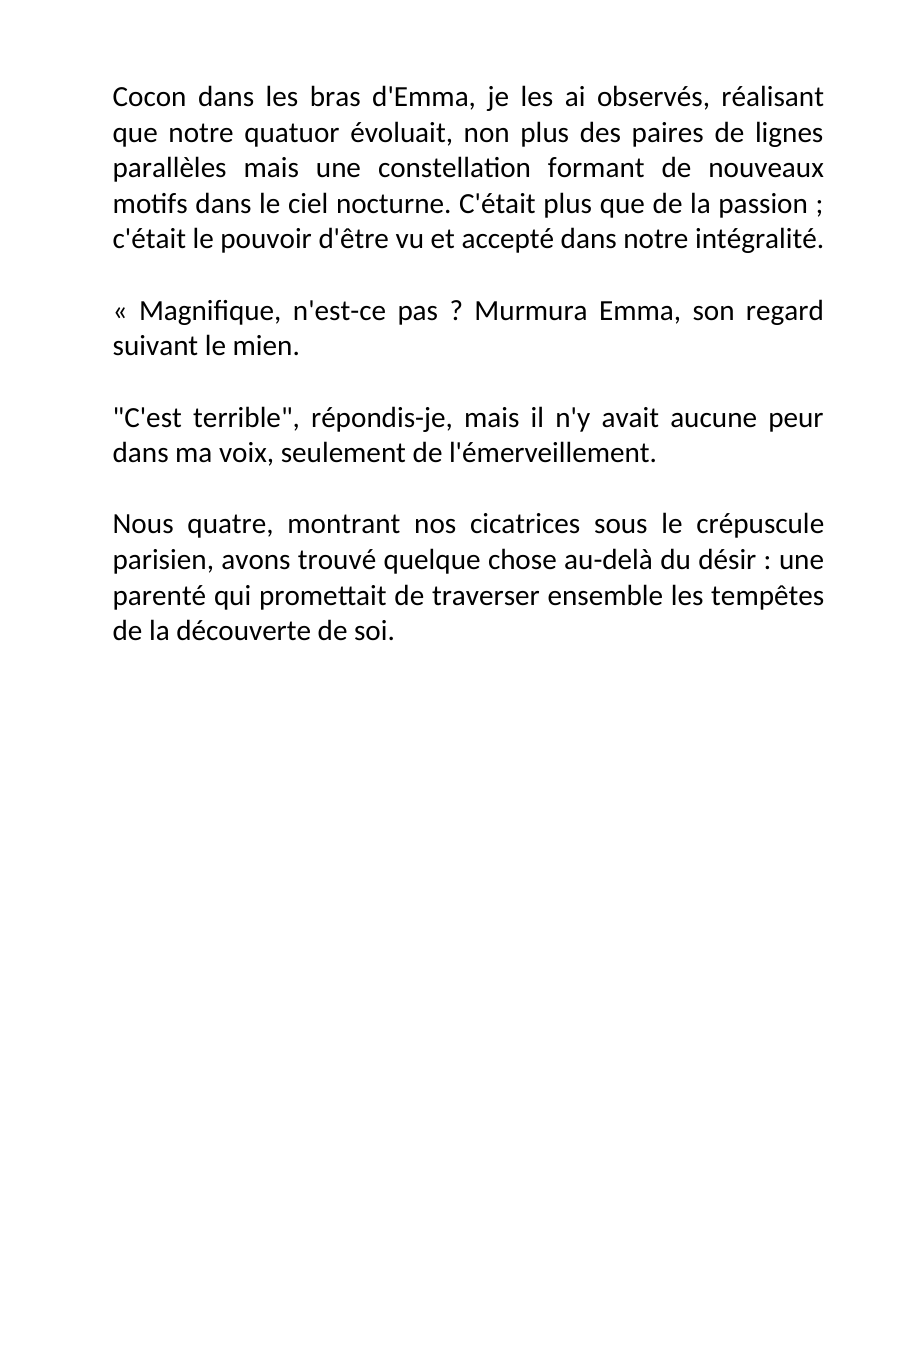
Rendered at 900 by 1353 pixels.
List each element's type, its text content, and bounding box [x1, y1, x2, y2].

text « Magnifique, n'est-ce pas ? Murmura Emma, son regard suivant le mien. [112, 292, 825, 363]
text Cocon dans les bras d'Emma, je les ai observés, réalisant que notre quatuor évoluait, non plus des paires de lignes parallèles mais une constellation formant de nouveaux motifs dans le ciel nocturne. C'était plus que de la passion ; c'était le pouvoir d'être vu et accepté dans notre intégralité. [112, 78, 825, 256]
text Nous quatre, montrant nos cicatrices sous le crépuscule parisien, avons trouvé quelque chose au-delà du désir : une parenté qui promettait de traverser ensemble les tempêtes de la découverte de soi. [112, 506, 825, 648]
text "C'est terrible", répondis-je, mais il n'y avait aucune peur dans ma voix, seulement de l'émerveillement. [112, 399, 825, 470]
